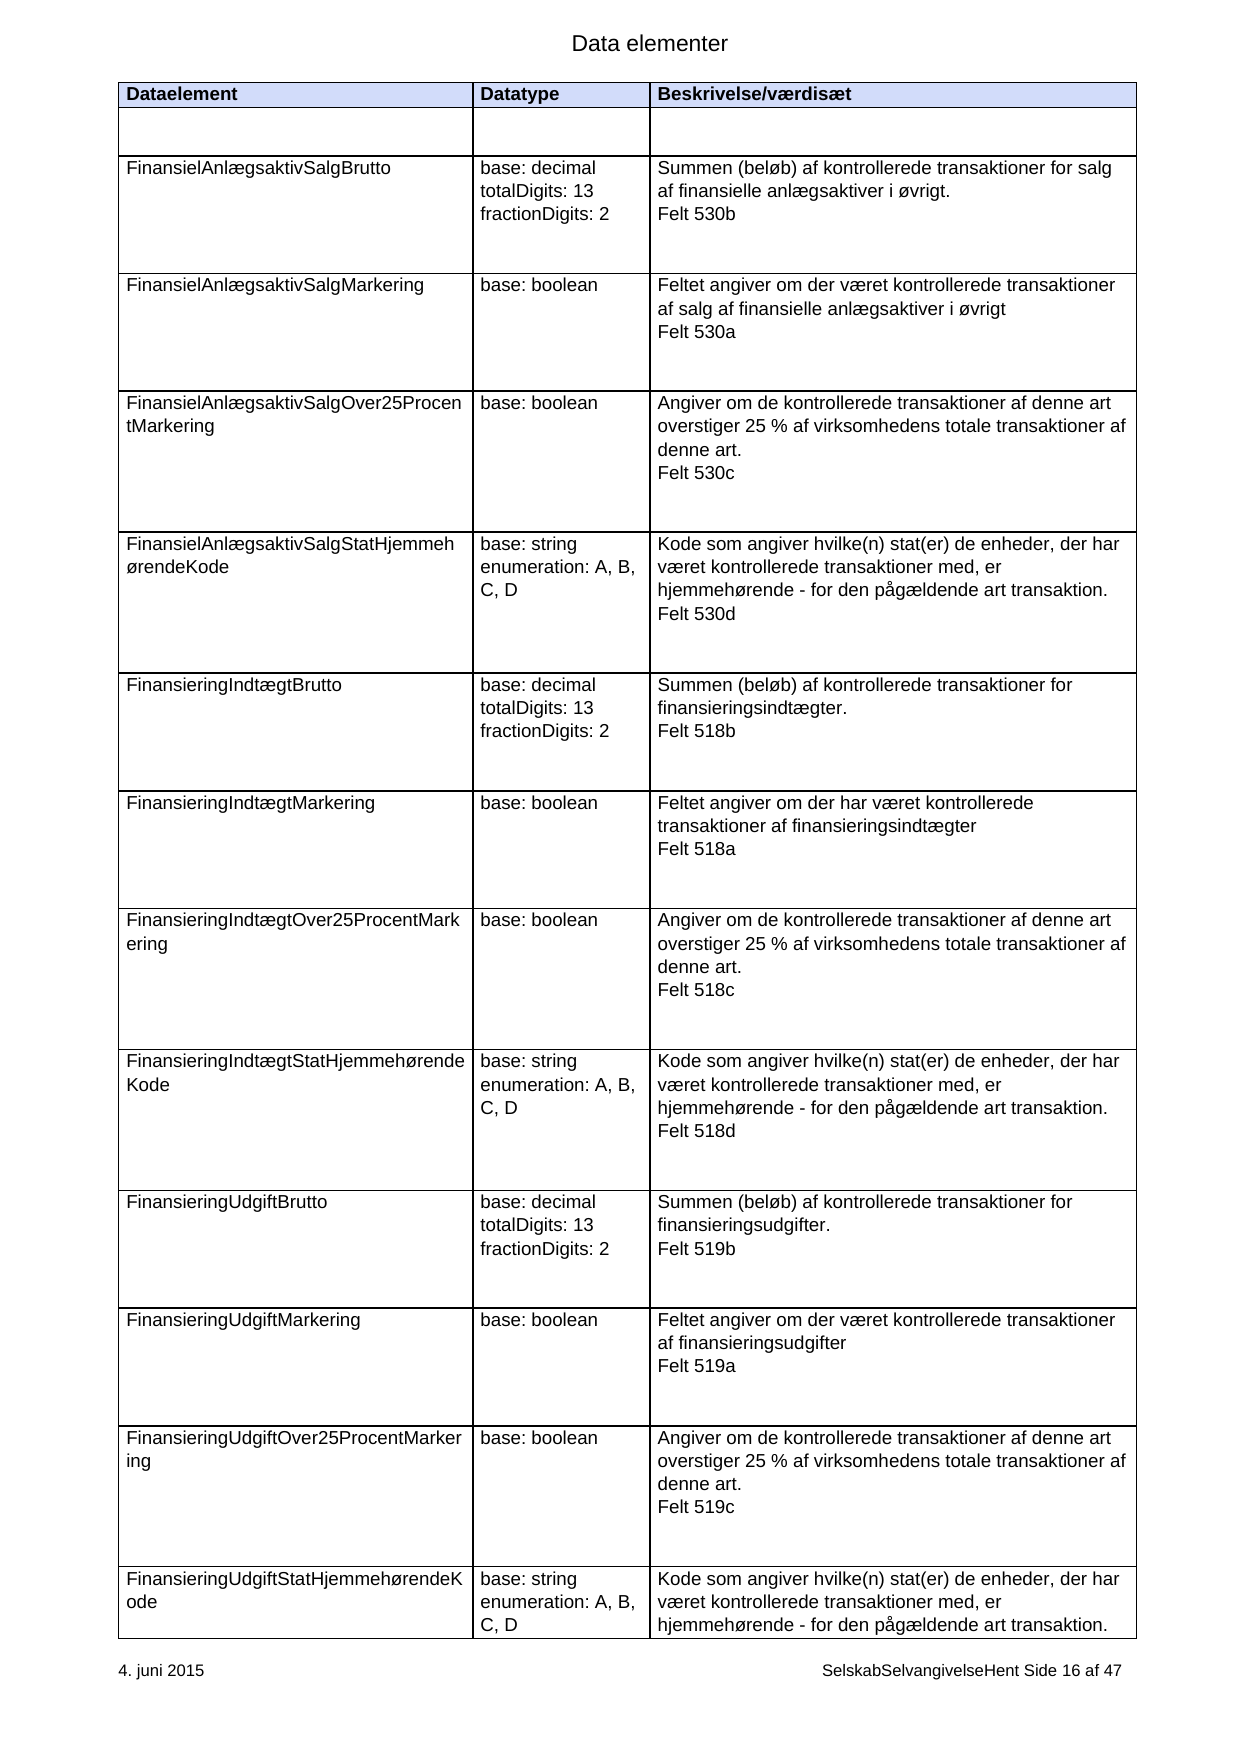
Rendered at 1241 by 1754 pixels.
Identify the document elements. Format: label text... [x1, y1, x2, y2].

table_cell FinansieringUdgiftBrutto [119, 1191, 472, 1307]
table_cell base: boolean [474, 1309, 649, 1425]
table_header Datatype [474, 83, 649, 107]
table_cell base: decimal totalDigits: 13 fractionDigits: 2 [474, 1191, 649, 1307]
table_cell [651, 108, 1136, 155]
table_cell base: decimal totalDigits: 13 fractionDigits: 2 [474, 157, 649, 273]
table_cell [119, 1567, 472, 1637]
table_cell base: boolean [474, 909, 649, 1048]
table_cell base: string enumeration: A, B, C, D [474, 533, 649, 672]
table_cell base: boolean [474, 392, 649, 531]
table_cell FinansieringIndtægtMarkering [119, 792, 472, 908]
table_cell base: decimal totalDigits: 13 fractionDigits: 2 [474, 674, 649, 790]
table_cell base: boolean [474, 274, 649, 390]
table_cell FinansieringIndtægtBrutto [119, 674, 472, 790]
table_cell FinansielAnlægsaktivSalgStatHjemmehørendeKode [119, 533, 472, 672]
table_cell Summen (beløb) af kontrollerede transaktioner for finansieringsudgifter. Felt 519b [651, 1191, 1136, 1307]
table_cell Feltet angiver om der været kontrollerede transaktioner af salg af finansielle anlægsaktiver i øvrigt Felt 530a [651, 274, 1136, 390]
table_cell Kode som angiver hvilke(n) stat(er) de enheder, der har været kontrollerede transaktioner med, er hjemmehørende - for den pågældende art transaktion. Felt 518d [651, 1050, 1136, 1189]
table_cell base: string enumeration: A, B, C, D [474, 1050, 649, 1189]
table_cell FinansielAnlægsaktivSalgMarkering [119, 274, 472, 390]
table_cell base: boolean [474, 1427, 649, 1566]
table_cell Kode som angiver hvilke(n) stat(er) de enheder, der har været kontrollerede transaktioner med, er hjemmehørende - for den pågældende art transaktion. Felt 530d [651, 533, 1136, 672]
table_cell Angiver om de kontrollerede transaktioner af denne art overstiger 25 % af virksomhedens totale transaktioner af denne art. Felt 519c [651, 1427, 1136, 1566]
table_cell FinansielAnlægsaktivSalgBrutto [119, 157, 472, 273]
table_cell Angiver om de kontrollerede transaktioner af denne art overstiger 25 % af virksomhedens totale transaktioner af denne art. Felt 518c [651, 909, 1136, 1048]
table_cell FinansieringUdgiftMarkering [119, 1309, 472, 1425]
table_cell Summen (beløb) af kontrollerede transaktioner for finansieringsindtægter. Felt 518b [651, 674, 1136, 790]
table_cell base: boolean [474, 792, 649, 908]
table_cell Feltet angiver om der har været kontrollerede transaktioner af finansieringsindtægter Felt 518a [651, 792, 1136, 908]
table_header Beskrivelse/værdisæt [651, 83, 1136, 107]
table_cell FinansieringIndtægtOver25ProcentMarkering [119, 909, 472, 1048]
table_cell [119, 108, 472, 155]
table_cell Feltet angiver om der været kontrollerede transaktioner af finansieringsudgifter Felt 519a [651, 1309, 1136, 1425]
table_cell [474, 1567, 649, 1637]
table_header Dataelement [119, 83, 472, 107]
table_cell FinansieringIndtægtStatHjemmehørendeKode [119, 1050, 472, 1189]
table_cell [474, 108, 649, 155]
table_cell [651, 1567, 1136, 1637]
table_cell FinansielAnlægsaktivSalgOver25ProcentMarkering [119, 392, 472, 531]
table_cell Angiver om de kontrollerede transaktioner af denne art overstiger 25 % af virksomhedens totale transaktioner af denne art. Felt 530c [651, 392, 1136, 531]
table_cell FinansieringUdgiftOver25ProcentMarkering [119, 1427, 472, 1566]
table_cell Summen (beløb) af kontrollerede transaktioner for salg af finansielle anlægsaktiver i øvrigt. Felt 530b [651, 157, 1136, 273]
